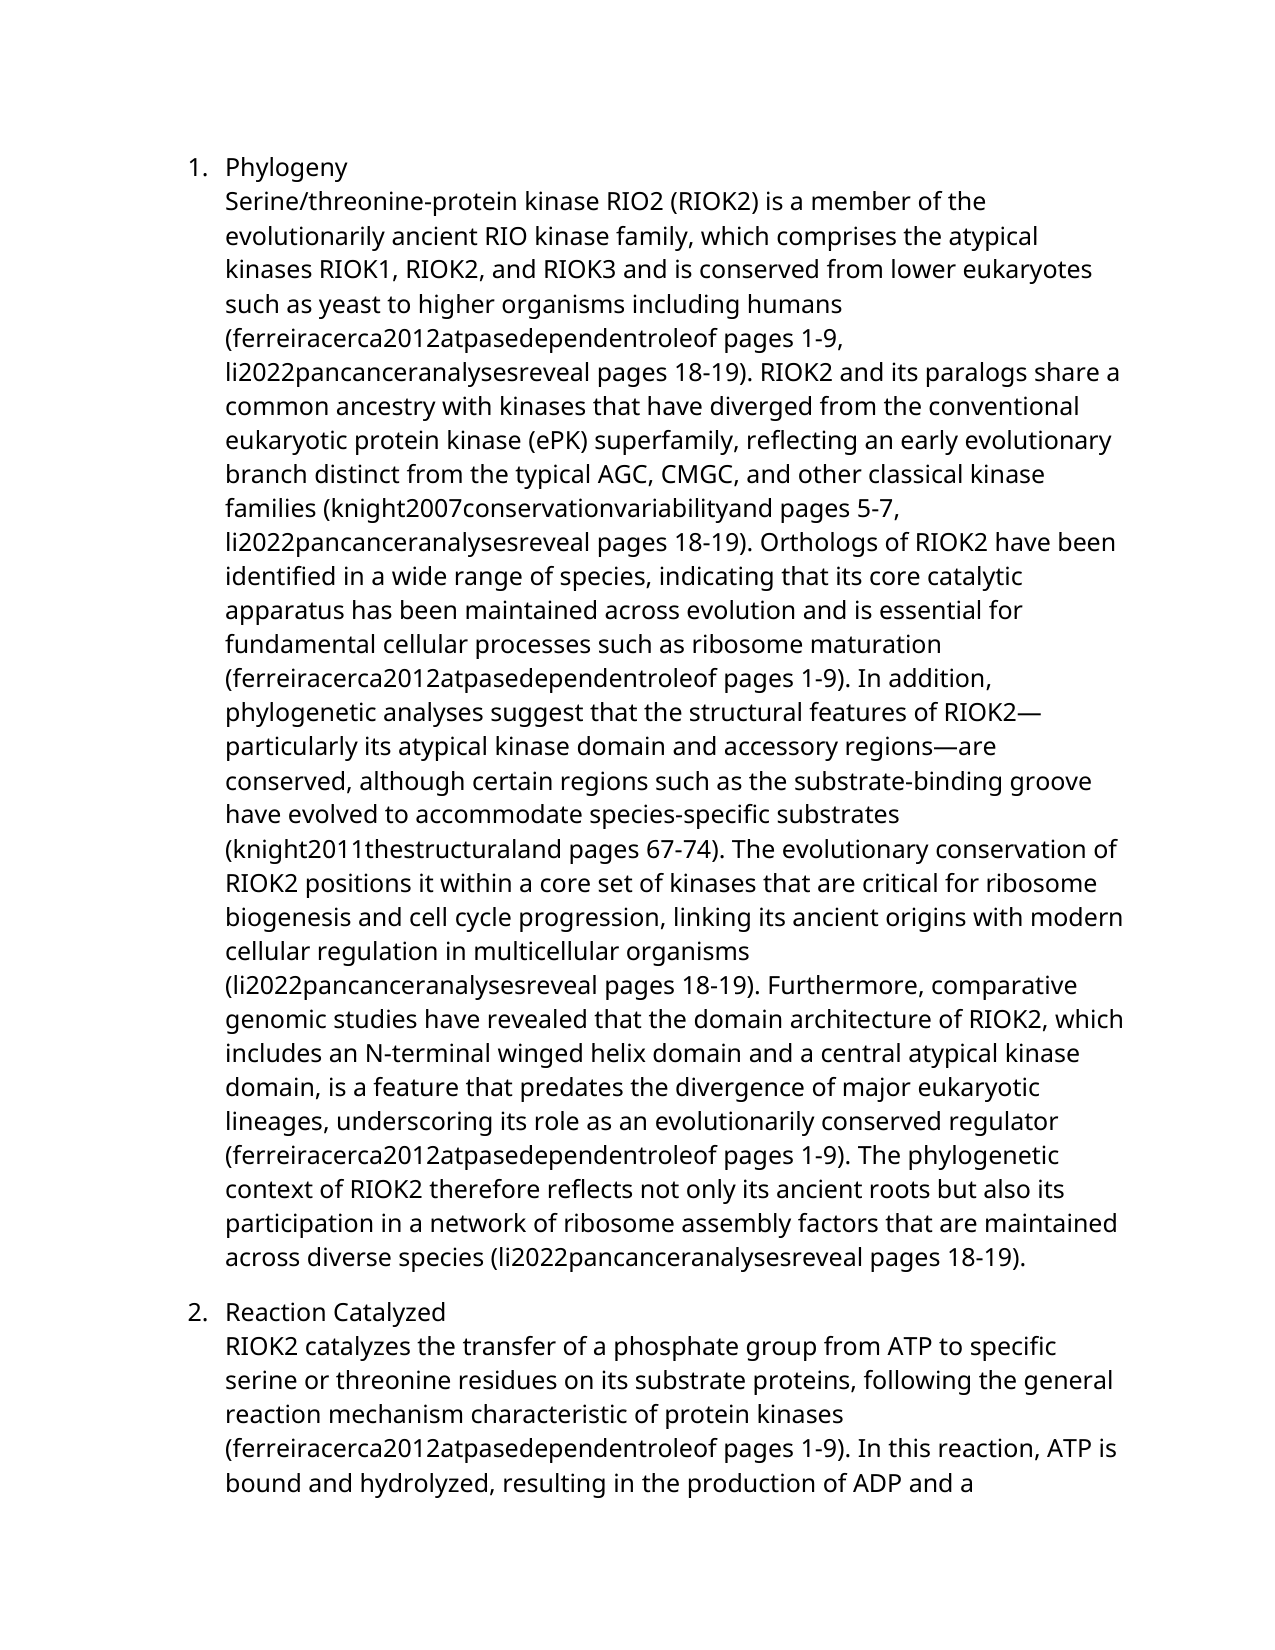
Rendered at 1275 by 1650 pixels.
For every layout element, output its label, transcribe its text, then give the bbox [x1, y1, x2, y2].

list Phylogeny Serine/threonine‐protein kinase RIO2 (RIOK2) is a member of the evolutionarily ancient RIO kinase family, which comprises the atypical kinases RIOK1, RIOK2, and RIOK3 and is conserved from lower eukaryotes such as yeast to higher organisms including humans (ferreiracerca2012atpasedependentroleof pages 1-9, li2022pancanceranalysesreveal pages 18-19). RIOK2 and its paralogs share a common ancestry with kinases that have diverged from the conventional eukaryotic protein kinase (ePK) superfamily, reflecting an early evolutionary branch distinct from the typical AGC, CMGC, and other classical kinase families (knight2007conservationvariabilityand pages 5-7, li2022pancanceranalysesreveal pages 18-19). Orthologs of RIOK2 have been identified in a wide range of species, indicating that its core catalytic apparatus has been maintained across evolution and is essential for fundamental cellular processes such as ribosome maturation (ferreiracerca2012atpasedependentroleof pages 1-9). In addition, phylogenetic analyses suggest that the structural features of RIOK2—particularly its atypical kinase domain and accessory regions—are conserved, although certain regions such as the substrate-binding groove have evolved to accommodate species‐specific substrates (knight2011thestructuraland pages 67-74). The evolutionary conservation of RIOK2 positions it within a core set of kinases that are critical for ribosome biogenesis and cell cycle progression, linking its ancient origins with modern cellular regulation in multicellular organisms (li2022pancanceranalysesreveal pages 18-19). Furthermore, comparative genomic studies have revealed that the domain architecture of RIOK2, which includes an N-terminal winged helix domain and a central atypical kinase domain, is a feature that predates the divergence of major eukaryotic lineages, underscoring its role as an evolutionarily conserved regulator (ferreiracerca2012atpasedependentroleof pages 1-9). The phylogenetic context of RIOK2 therefore reflects not only its ancient roots but also its participation in a network of ribosome assembly factors that are maintained across diverse species (li2022pancanceranalysesreveal pages 18-19). [187, 150, 1125, 1274]
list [187, 1295, 1125, 1499]
